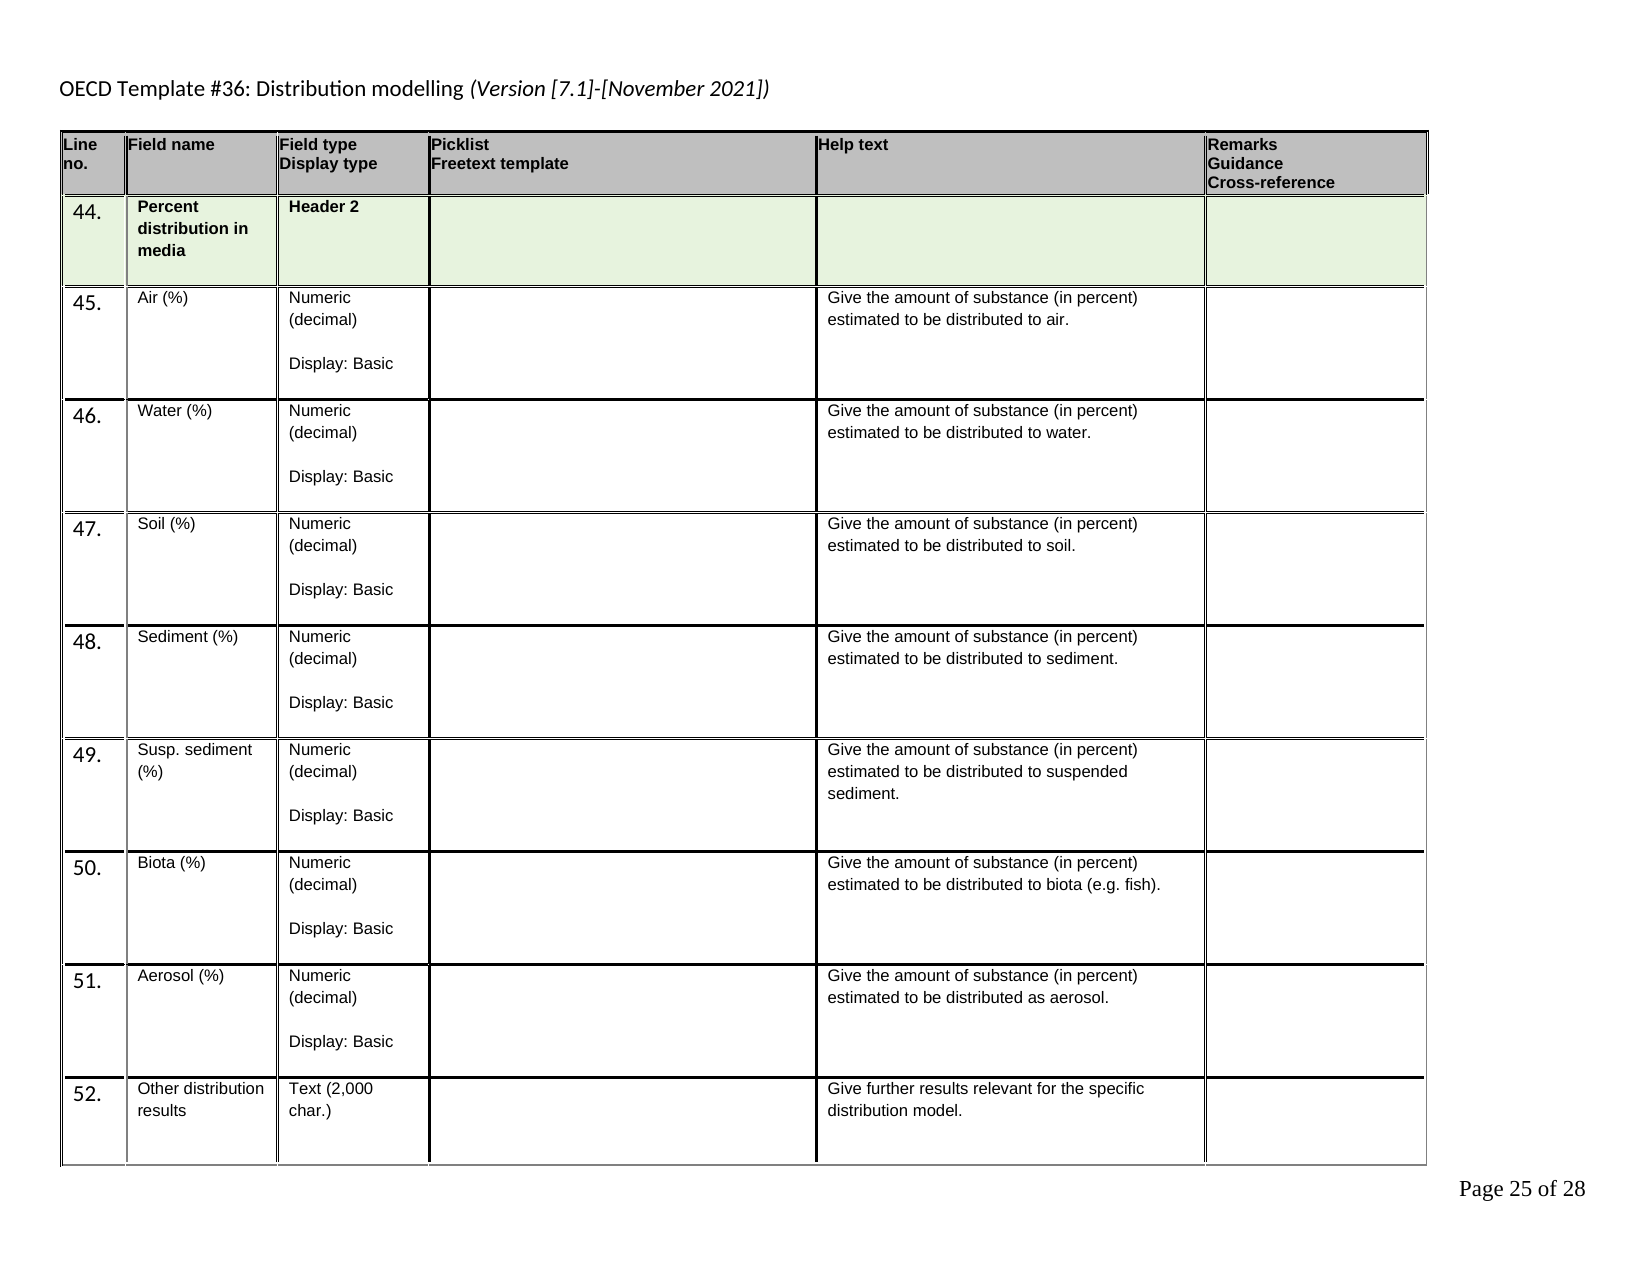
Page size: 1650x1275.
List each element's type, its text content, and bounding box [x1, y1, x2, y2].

table_cell [63, 624, 124, 737]
table_cell [431, 853, 815, 963]
table_cell [61, 963, 124, 1076]
table_header Picklist Freetext template [429, 133, 816, 194]
table_cell [61, 285, 126, 398]
table_cell Give the amount of substance (in percent) estimated to be distributed to soil. [818, 514, 1204, 624]
table_cell [1206, 285, 1427, 398]
table_cell Header 2 [279, 197, 428, 285]
table_header Field type Display type [278, 132, 429, 194]
table_cell Give the amount of substance (in percent) estimated to be distributed to air. [818, 288, 1204, 398]
table_cell [1206, 511, 1427, 624]
table_cell [61, 737, 126, 850]
table_cell Percent distribution in media [128, 197, 276, 285]
table_cell Numeric (decimal) Display: Basic [279, 966, 428, 1076]
table_cell [431, 627, 815, 737]
table_cell Numeric (decimal) Display: Basic [279, 401, 428, 511]
table_cell Give the amount of substance (in percent) estimated to be distributed to water. [818, 401, 1204, 511]
table_cell [1207, 398, 1427, 511]
table_cell Numeric (decimal) Display: Basic [279, 740, 428, 850]
table_cell [431, 740, 815, 850]
table_header Field name [126, 133, 277, 194]
table_cell Other distribution results [126, 1079, 277, 1164]
table_cell [431, 197, 815, 285]
table_cell Numeric (decimal) Display: Basic [279, 288, 428, 398]
table_cell [63, 850, 124, 963]
table_cell Give the amount of substance (in percent) estimated to be distributed to suspended sediment. [818, 740, 1204, 850]
table_cell Aerosol (%) [128, 966, 276, 1076]
table_cell Numeric (decimal) Display: Basic [279, 627, 428, 737]
table_cell [1206, 1076, 1426, 1164]
table_cell [1206, 194, 1427, 285]
table_cell Water (%) [128, 401, 276, 511]
table_cell [1207, 850, 1426, 963]
table_cell Sediment (%) [128, 627, 276, 737]
table_cell Air (%) [128, 288, 276, 398]
table_cell [431, 288, 815, 398]
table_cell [816, 1079, 1206, 1164]
table_cell Give the amount of substance (in percent) estimated to be distributed to sediment. [818, 627, 1204, 737]
table_cell Numeric (decimal) Display: Basic [279, 853, 428, 963]
table_cell Numeric (decimal) Display: Basic [279, 514, 428, 624]
table_header Remarks Guidance Cross-reference [1206, 133, 1426, 194]
table_cell [431, 401, 815, 511]
table_cell Text (2,000 char.) Display: Detailed [278, 1079, 429, 1164]
table_cell [1207, 963, 1427, 1076]
table_cell Biota (%) [128, 853, 276, 963]
table_cell [61, 194, 126, 285]
table_cell [429, 1079, 816, 1164]
table_cell [431, 514, 815, 624]
table_cell [1206, 737, 1427, 850]
table_cell [431, 966, 815, 1076]
table_cell Give the amount of substance (in percent) estimated to be distributed as aerosol. [818, 966, 1204, 1076]
table_cell [818, 197, 1204, 285]
table_cell [61, 511, 126, 624]
table_cell Give the amount of substance (in percent) estimated to be distributed to biota (e.g. fish). [818, 853, 1204, 963]
table_cell Soil (%) [128, 514, 276, 624]
table_cell [63, 1076, 126, 1164]
table_cell [1207, 624, 1426, 737]
table_cell Susp. sediment (%) [128, 740, 276, 850]
table_cell [61, 398, 124, 511]
table_header Help text [816, 133, 1206, 194]
table_header Line no. [63, 132, 126, 194]
